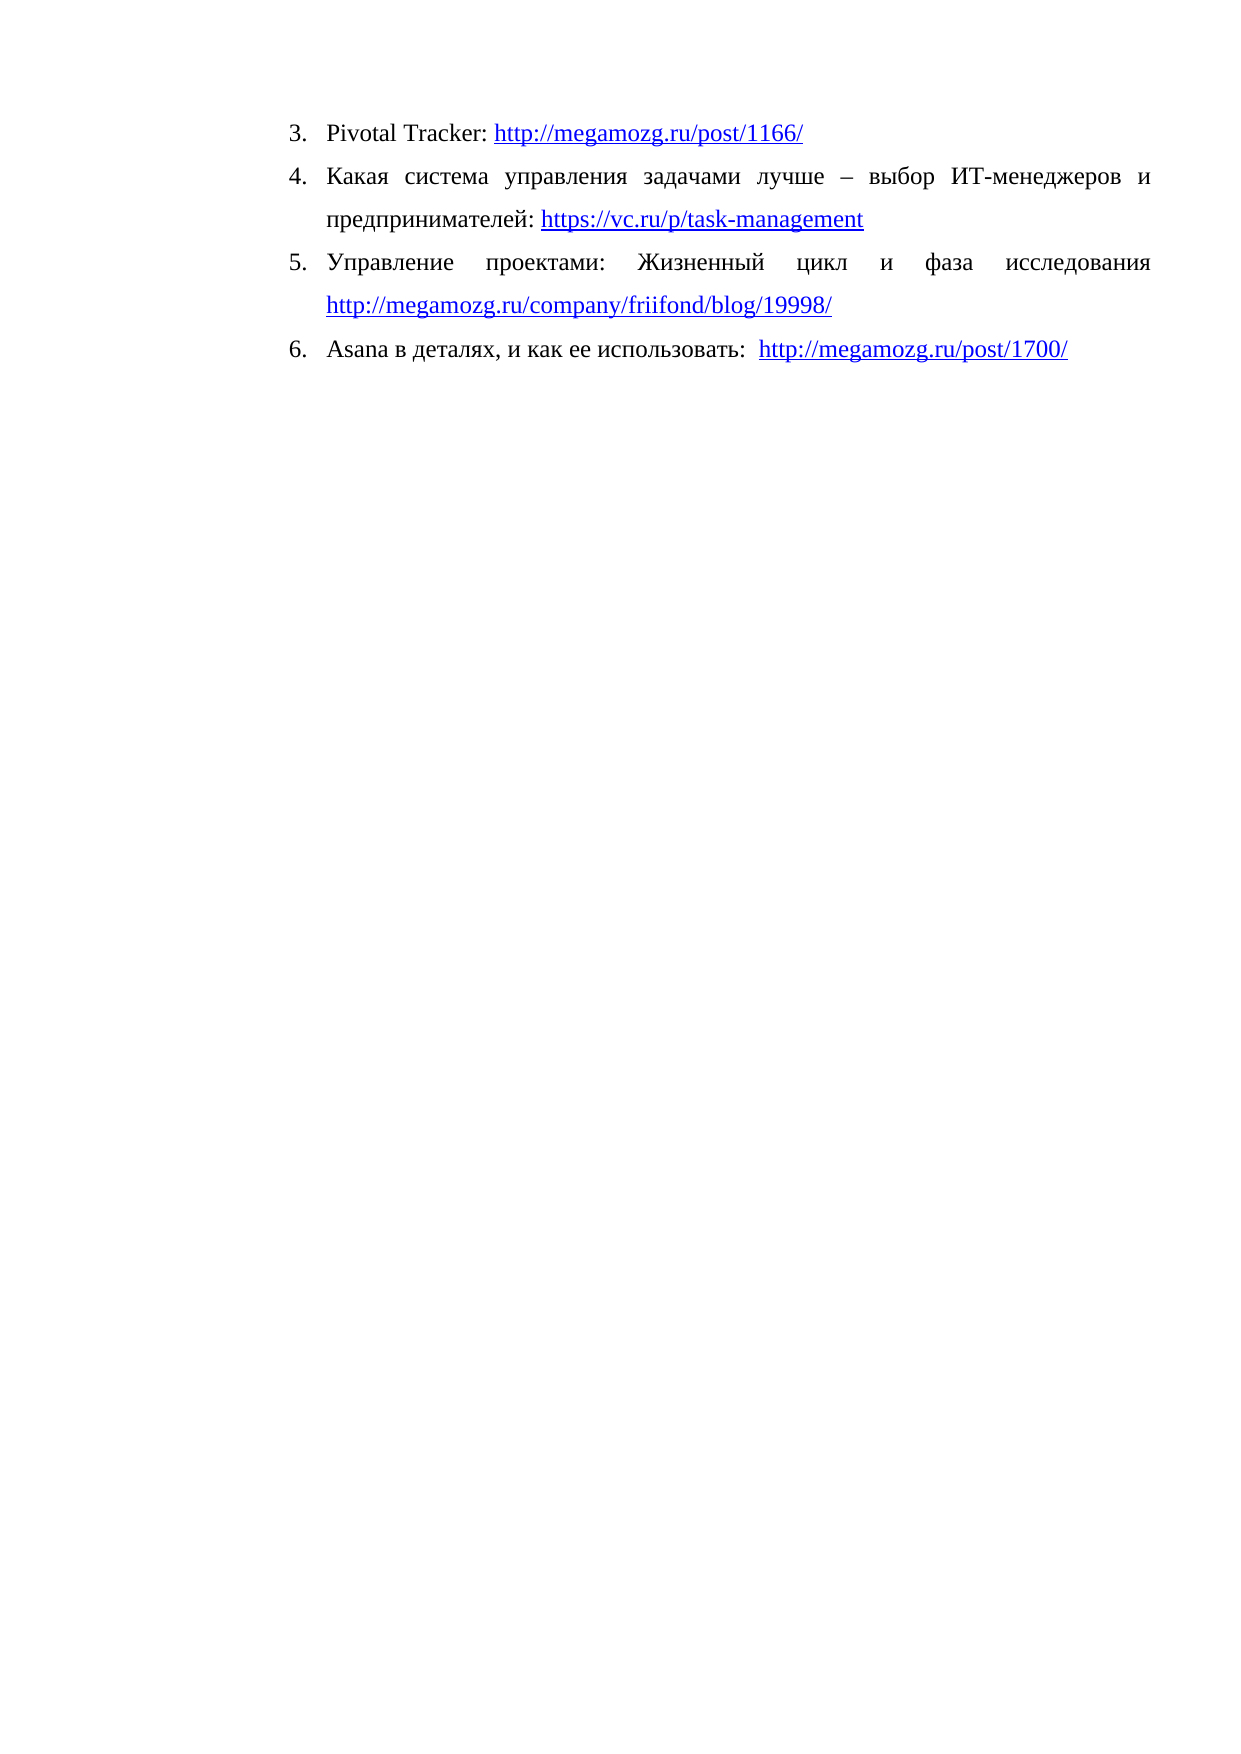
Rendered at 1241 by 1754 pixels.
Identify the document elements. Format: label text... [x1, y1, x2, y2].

list Pivotal Tracker: http://megamozg.ru/post/1166/ [288, 118, 1152, 147]
list Какая система управления задачами лучше – выбор ИТ-менеджеров и предпринимателей: https://vc.ru/p/task-management [288, 161, 1152, 233]
list Asana в деталях, и как ее использовать: http://megamozg.ru/post/1700/ [288, 334, 1152, 362]
list Управление проектами: Жизненный цикл и фаза исследования http://megamozg.ru/company/friifond/blog/19998/ [288, 247, 1152, 319]
